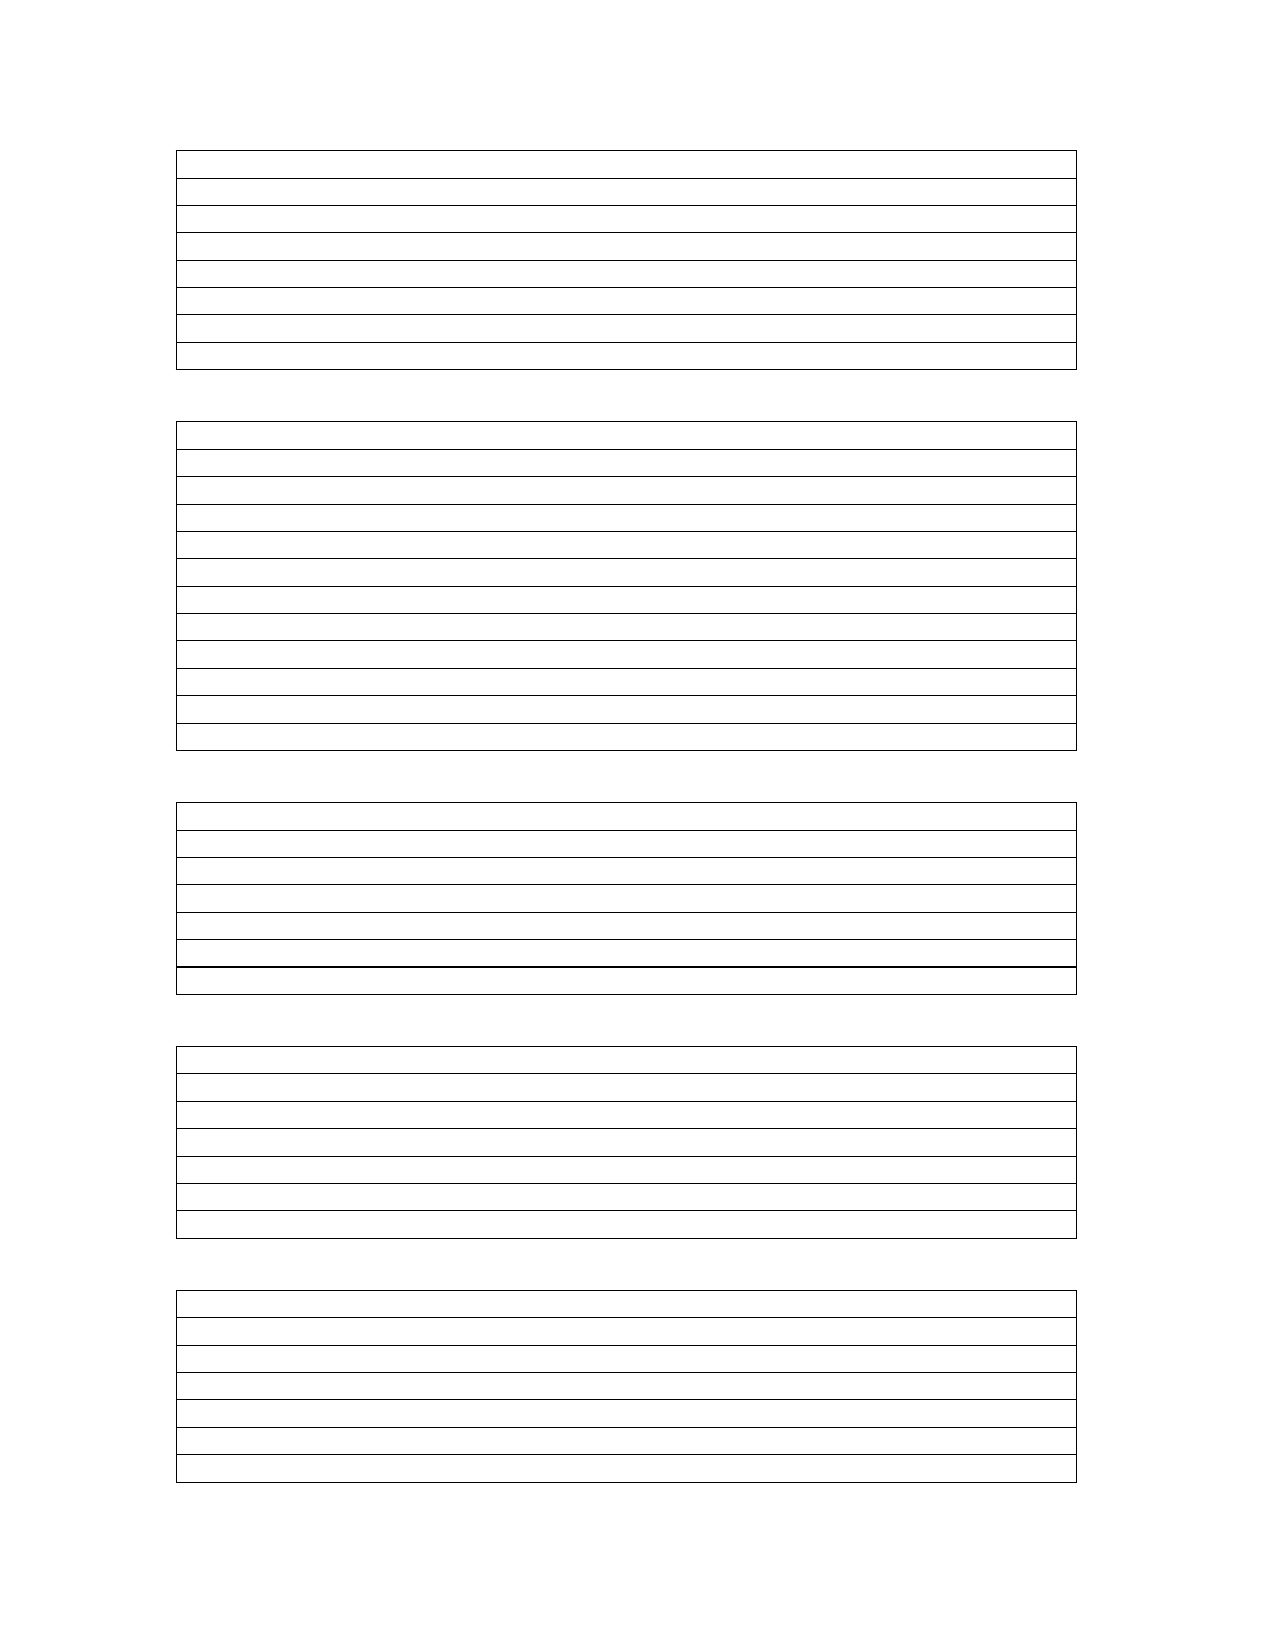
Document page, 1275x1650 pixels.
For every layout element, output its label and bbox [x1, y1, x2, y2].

table_cell [177, 669, 1076, 695]
table_cell [177, 1102, 1076, 1128]
table_cell [177, 1129, 1076, 1156]
table_cell [177, 343, 1076, 369]
table_cell [177, 968, 1076, 994]
table_cell [177, 587, 1076, 613]
table_cell [177, 1373, 1076, 1399]
table_cell [177, 532, 1076, 558]
table_cell [177, 940, 1076, 966]
table_header [177, 1291, 1076, 1317]
table_cell [177, 288, 1076, 314]
table_cell [177, 724, 1076, 750]
table_cell [177, 614, 1076, 640]
table_header [177, 151, 1076, 177]
table_cell [177, 477, 1076, 503]
table_cell [177, 1455, 1076, 1482]
table_cell [177, 1318, 1076, 1344]
table_cell [177, 1074, 1076, 1101]
table_cell [177, 1211, 1076, 1238]
table_cell [177, 1157, 1076, 1183]
table_cell [177, 885, 1076, 912]
table_cell [177, 261, 1076, 287]
table_header [177, 803, 1076, 829]
table_cell [177, 179, 1076, 205]
table_cell [177, 641, 1076, 668]
table_cell [177, 1346, 1076, 1372]
table_cell [177, 206, 1076, 232]
table_cell [177, 831, 1076, 857]
table_cell [177, 696, 1076, 723]
table_cell [177, 1428, 1076, 1454]
table_header [177, 422, 1076, 449]
table_header [177, 1047, 1076, 1073]
table_cell [177, 450, 1076, 476]
table_cell [177, 1400, 1076, 1427]
table_cell [177, 559, 1076, 586]
table_cell [177, 315, 1076, 342]
table_cell [177, 233, 1076, 259]
table_cell [177, 1184, 1076, 1210]
table_cell [177, 505, 1076, 531]
table_cell [177, 858, 1076, 884]
table_cell [177, 913, 1076, 939]
